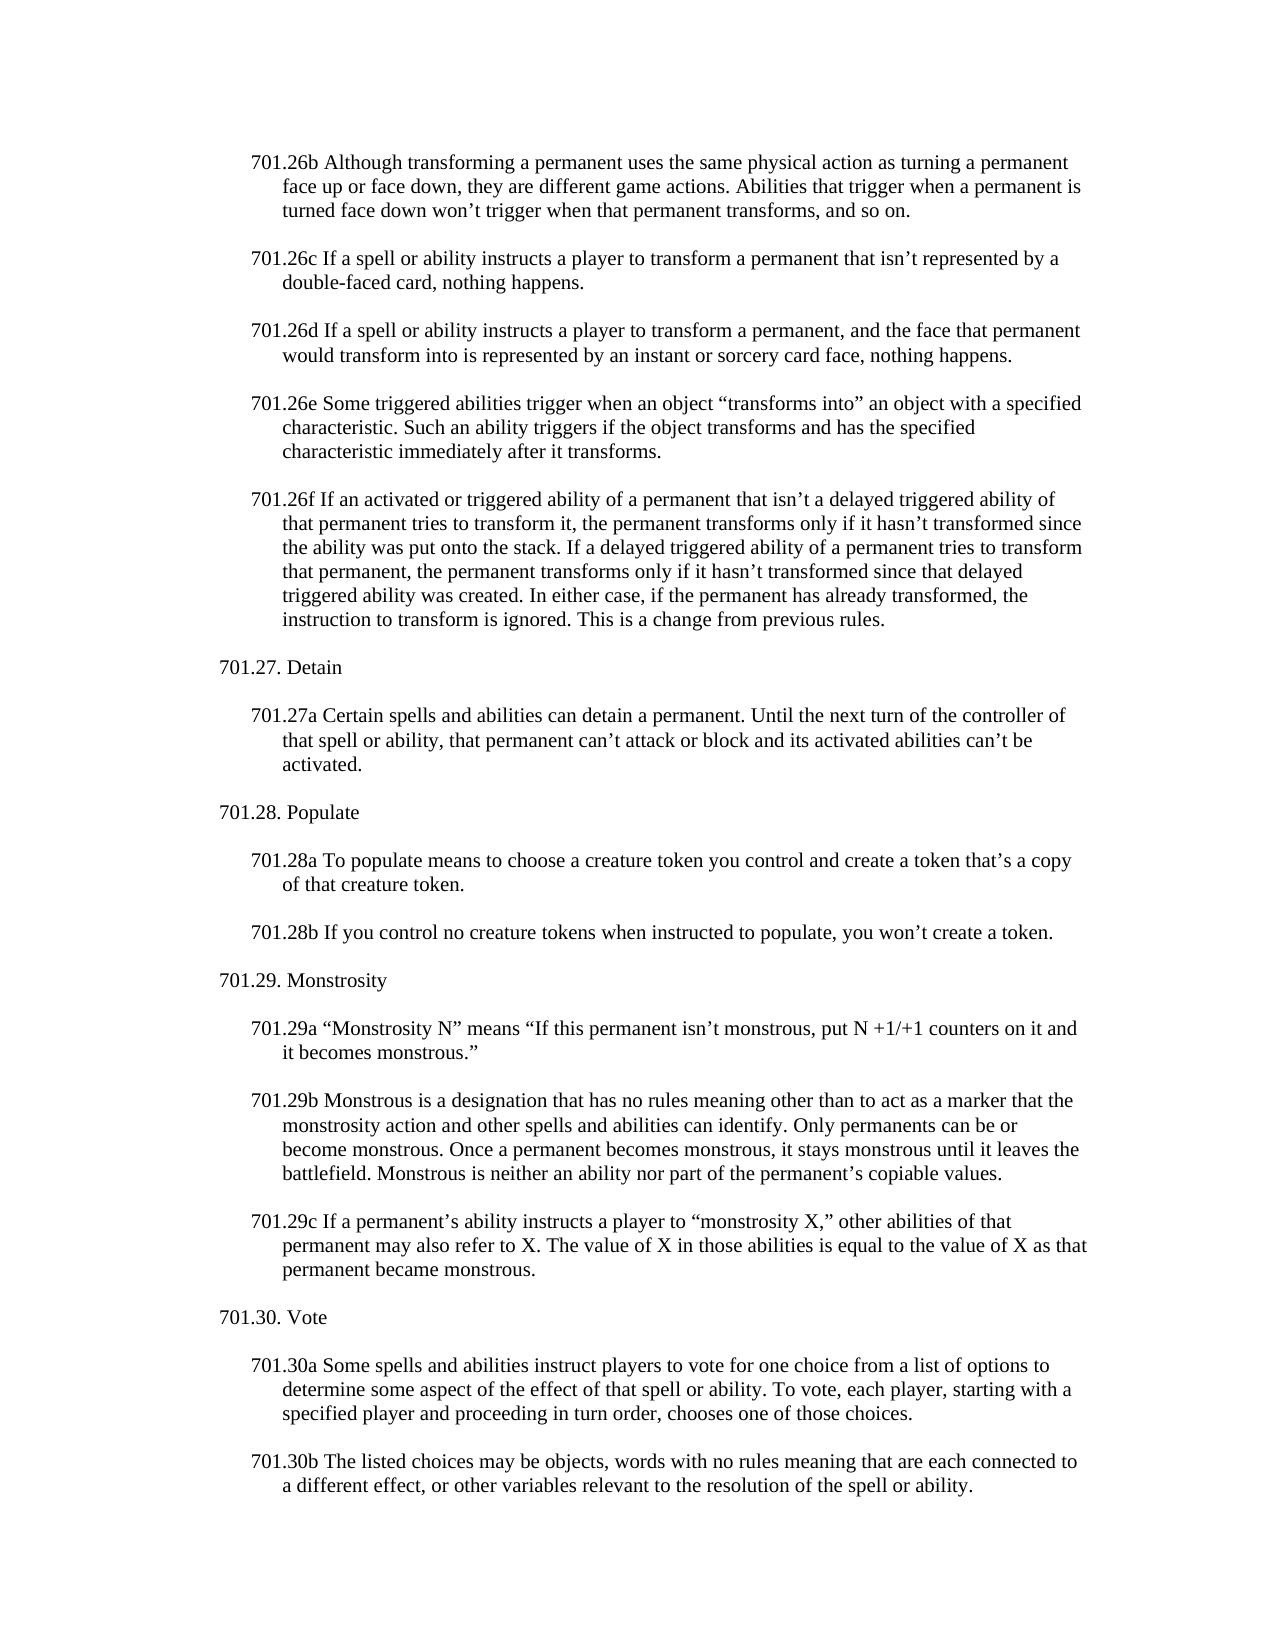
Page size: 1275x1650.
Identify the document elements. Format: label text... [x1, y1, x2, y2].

text 701.28a To populate means to choose a creature token you control and create a token that’s a copy of that creature token. [251, 848, 1087, 896]
text 701.28. Populate [219, 800, 1087, 824]
text 701.30a Some spells and abilities instruct players to vote for one choice from a list of options to determine some aspect of the effect of that spell or ability. To vote, each player, starting with a specified player and proceeding in turn order, chooses one of those choices. [251, 1353, 1087, 1425]
text 701.26f If an activated or triggered ability of a permanent that isn’t a delayed triggered ability of that permanent tries to transform it, the permanent transforms only if it hasn’t transformed since the ability was put onto the stack. If a delayed triggered ability of a permanent tries to transform that permanent, the permanent transforms only if it hasn’t transformed since that delayed triggered ability was created. In either case, if the permanent has already transformed, the instruction to transform is ignored. This is a change from previous rules. [251, 487, 1087, 631]
text 701.26c If a spell or ability instructs a player to transform a permanent that isn’t represented by a double-faced card, nothing happens. [251, 246, 1087, 294]
text 701.27. Detain [219, 655, 1087, 679]
text 701.30b The listed choices may be objects, words with no rules meaning that are each connected to a different effect, or other variables relevant to the resolution of the spell or ability. [251, 1449, 1087, 1497]
text 701.27a Certain spells and abilities can detain a permanent. Until the next turn of the controller of that spell or ability, that permanent can’t attack or block and its activated abilities can’t be activated. [251, 703, 1087, 776]
text 701.29c If a permanent’s ability instructs a player to “monstrosity X,” other abilities of that permanent may also refer to X. The value of X in those abilities is equal to the value of X as that permanent became monstrous. [251, 1209, 1087, 1281]
text 701.28b If you control no creature tokens when instructed to populate, you won’t create a token. [251, 920, 1087, 944]
text 701.26b Although transforming a permanent uses the same physical action as turning a permanent face up or face down, they are different game actions. Abilities that trigger when a permanent is turned face down won’t trigger when that permanent transforms, and so on. [251, 150, 1087, 222]
text 701.29a “Monstrosity N” means “If this permanent isn’t monstrous, put N +1/+1 counters on it and it becomes monstrous.” [251, 1016, 1087, 1064]
text 701.29. Monstrosity [219, 968, 1087, 992]
text 701.29b Monstrous is a designation that has no rules meaning other than to act as a marker that the monstrosity action and other spells and abilities can identify. Only permanents can be or become monstrous. Once a permanent becomes monstrous, it stays monstrous until it leaves the battlefield. Monstrous is neither an ability nor part of the permanent’s copiable values. [251, 1088, 1087, 1185]
text 701.30. Vote [219, 1305, 1087, 1329]
text 701.26e Some triggered abilities trigger when an object “transforms into” an object with a specified characteristic. Such an ability triggers if the object transforms and has the specified characteristic immediately after it transforms. [251, 391, 1087, 463]
text 701.26d If a spell or ability instructs a player to transform a permanent, and the face that permanent would transform into is represented by an instant or sorcery card face, nothing happens. [251, 318, 1087, 367]
